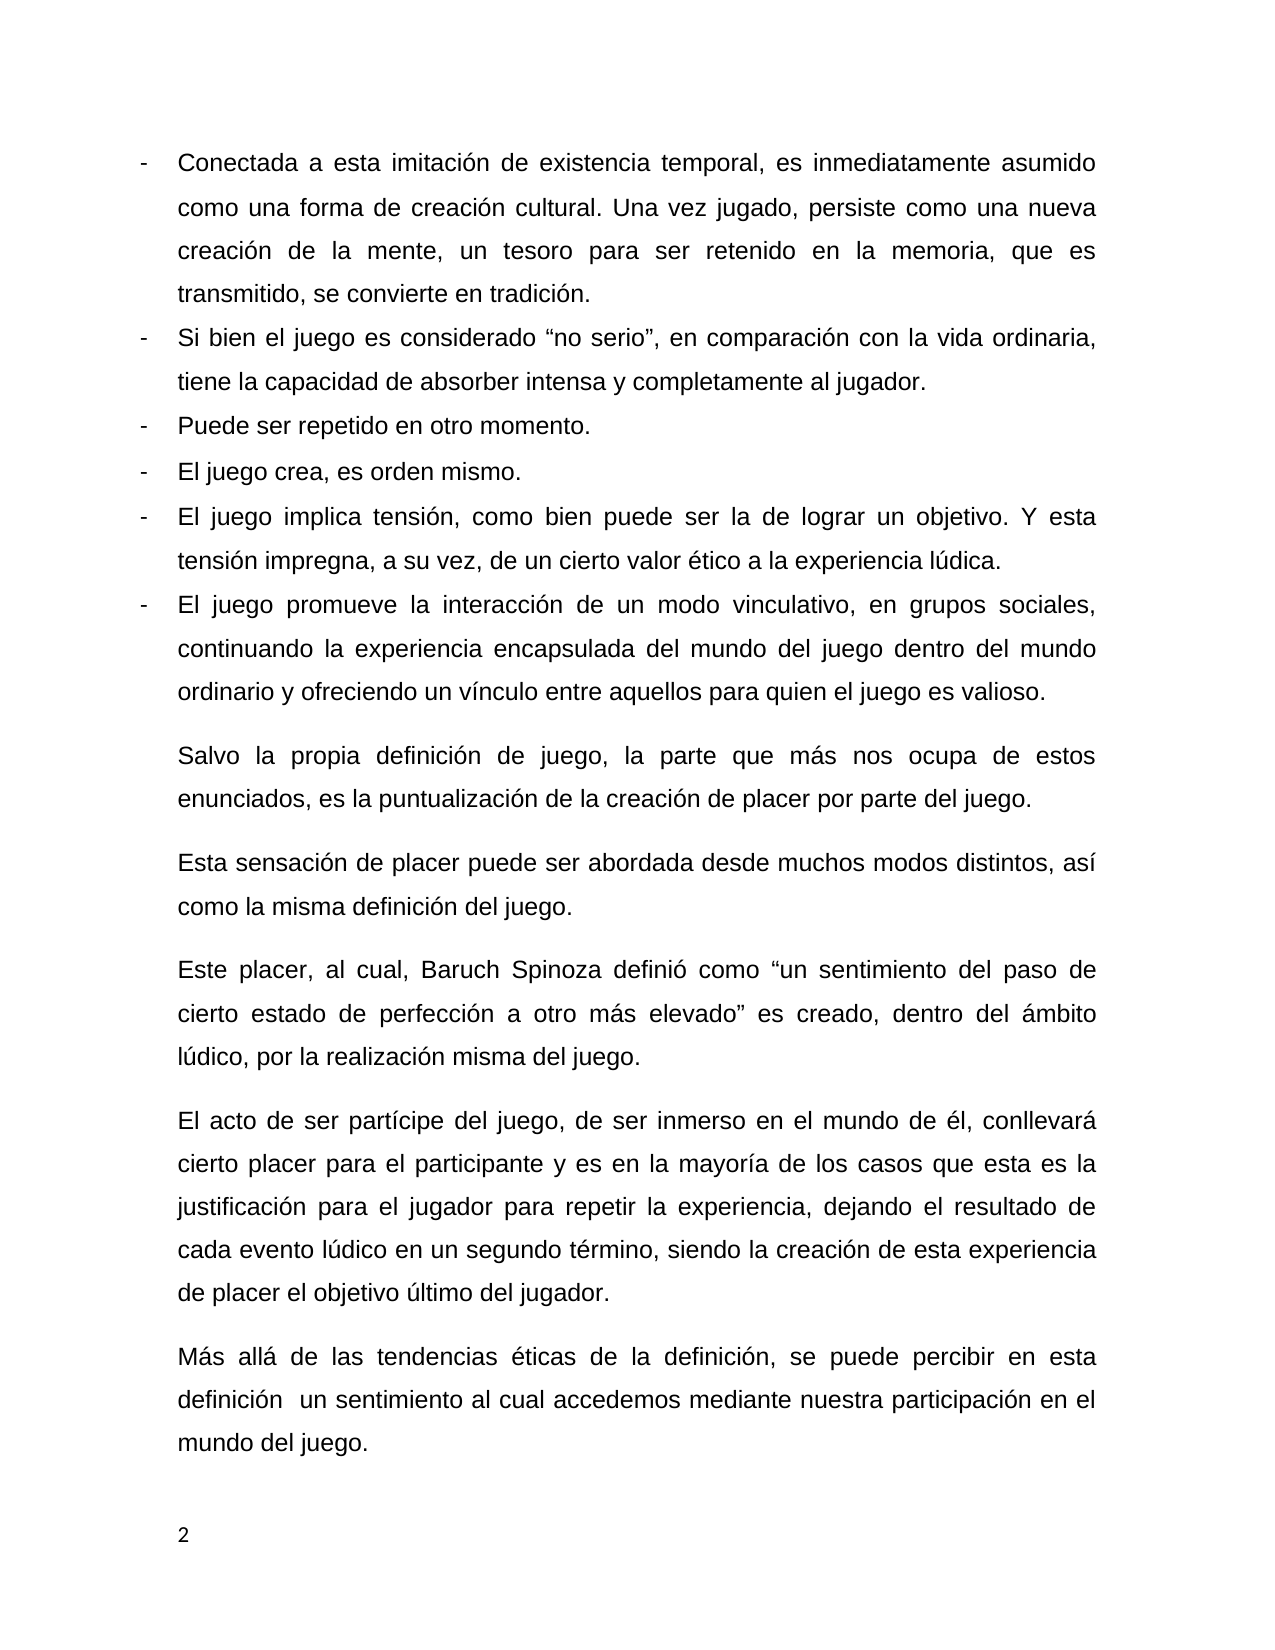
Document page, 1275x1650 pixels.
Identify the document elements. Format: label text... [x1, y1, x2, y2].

text Esta sensación de placer puede ser abordada desde muchos modos distintos, así como la misma definición del juego. [177, 848, 1098, 920]
list Conectada a esta imitación de existencia temporal, es inmediatamente asumido como una forma de creación cultural. Una vez jugado, persiste como una nueva creación de la mente, un tesoro para ser retenido en la memoria, que es transmitido, se convierte en tradición. [140, 148, 1098, 307]
list Si bien el juego es considerado “no serio”, en comparación con la vida ordinaria, tiene la capacidad de absorber intensa y completamente al jugador. [140, 322, 1098, 396]
list Puede ser repetido en otro momento. [140, 410, 1098, 440]
text Más allá de las tendencias éticas de la definición, se puede percibir en esta definición un sentimiento al cual accedemos mediante nuestra participación en el mundo del juego. [177, 1342, 1098, 1457]
text El acto de ser partícipe del juego, de ser inmerso en el mundo de él, conllevará cierto placer para el participante y es en la mayoría de los casos que esta es la justificación para el jugador para repetir la experiencia, dejando el resultado de cada evento lúdico en un segundo término, siendo la creación de esta experiencia de placer el objetivo último del jugador. [177, 1106, 1098, 1307]
text Salvo la propia definición de juego, la parte que más nos ocupa de estos enunciados, es la puntualización de la creación de placer por parte del juego. [177, 741, 1098, 813]
list El juego crea, es orden mismo. [140, 456, 1098, 486]
text Este placer, al cual, Baruch Spinoza definió como “un sentimiento del paso de cierto estado de perfección a otro más elevado” es creado, dentro del ámbito lúdico, por la realización misma del juego. [177, 956, 1098, 1071]
list El juego implica tensión, como bien puede ser la de lograr un objetivo. Y esta tensión impregna, a su vez, de un cierto valor ético a la experiencia lúdica. [140, 501, 1098, 575]
list El juego promueve la interacción de un modo vinculativo, en grupos sociales, continuando la experiencia encapsulada del mundo del juego dentro del mundo ordinario y ofreciendo un vínculo entre aquellos para quien el juego es valioso. [140, 589, 1098, 706]
